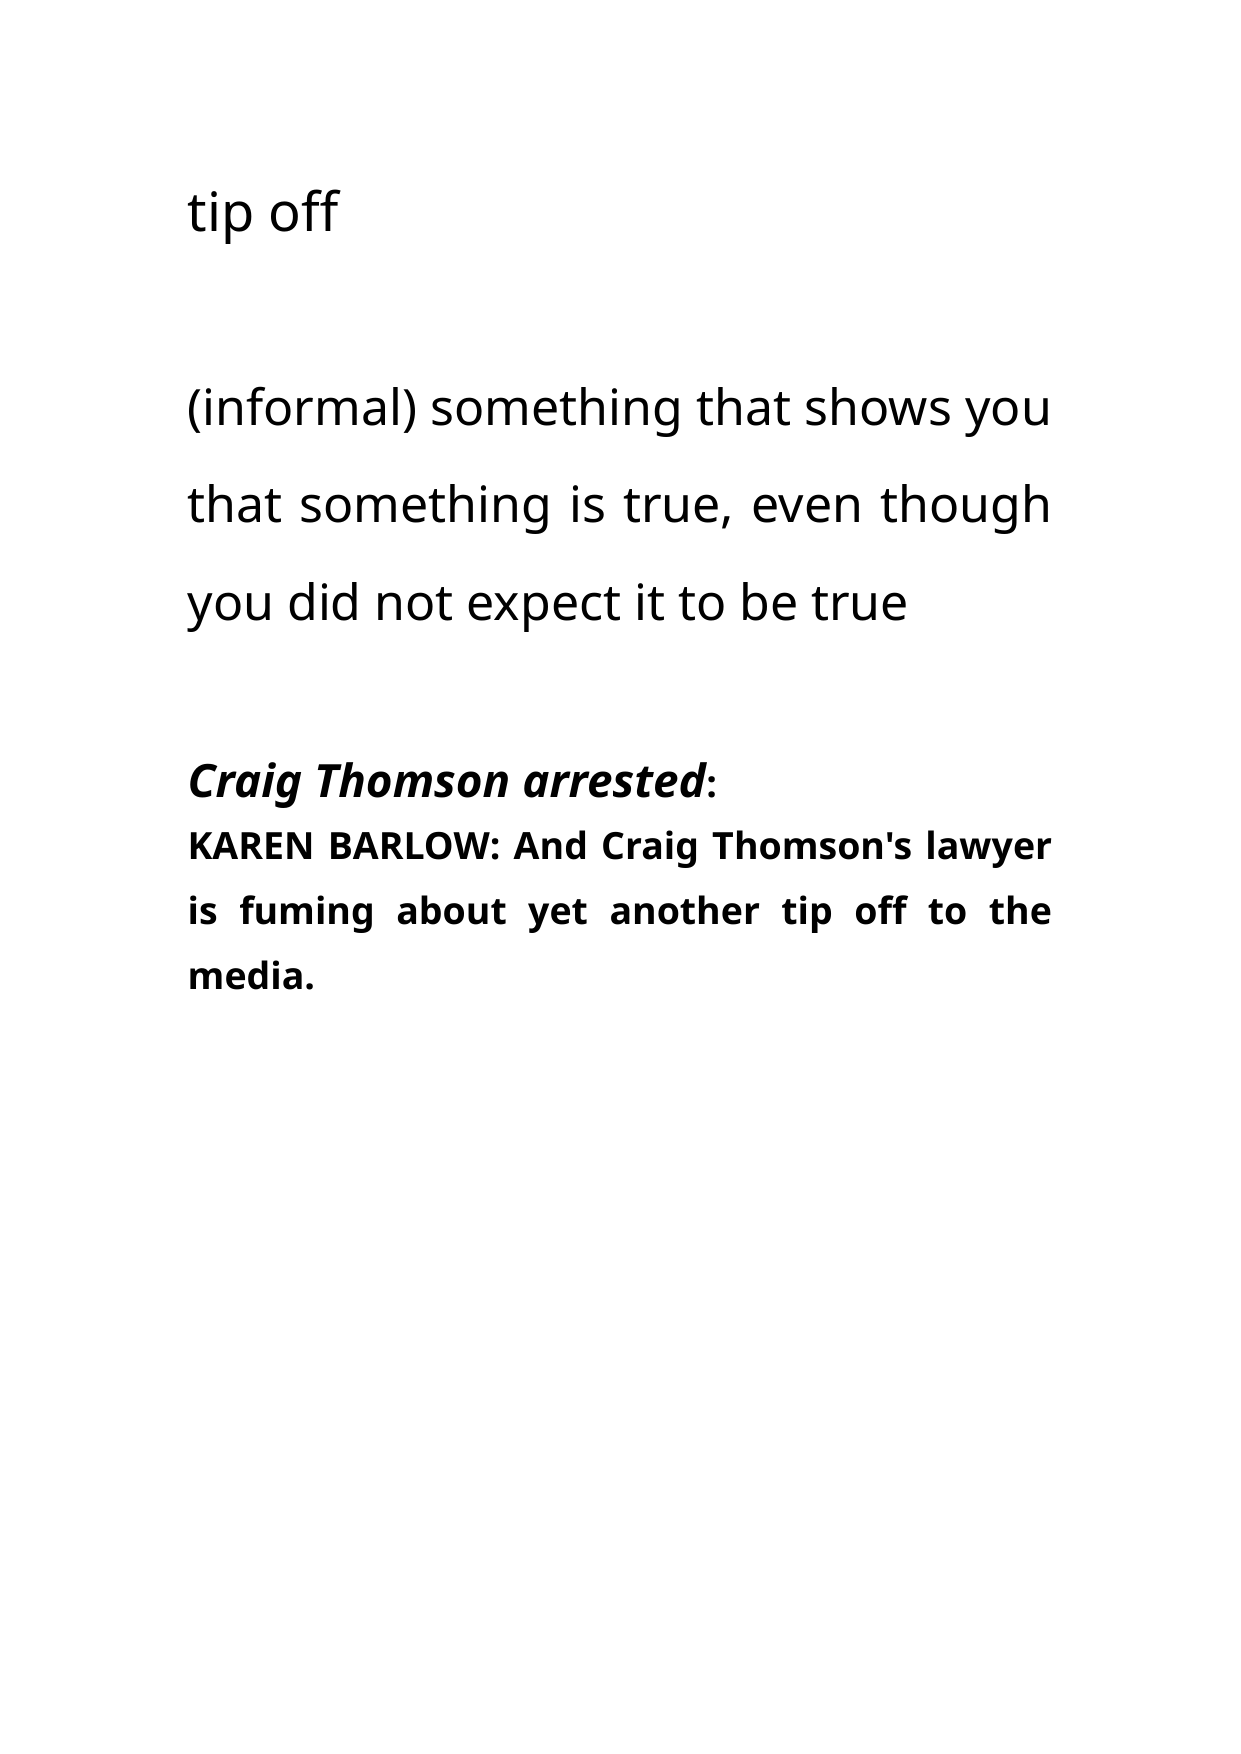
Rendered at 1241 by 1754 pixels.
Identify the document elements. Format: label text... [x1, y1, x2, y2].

text (informal) something that shows you that something is true, even though you did not expect it to be true [187, 357, 1053, 649]
text tip off [187, 162, 1053, 259]
text KAREN BARLOW: And Craig Thomson's lawyer is fuming about yet another tip off to the media. [187, 812, 1053, 1007]
text Craig Thomson arrested: [187, 747, 1053, 812]
